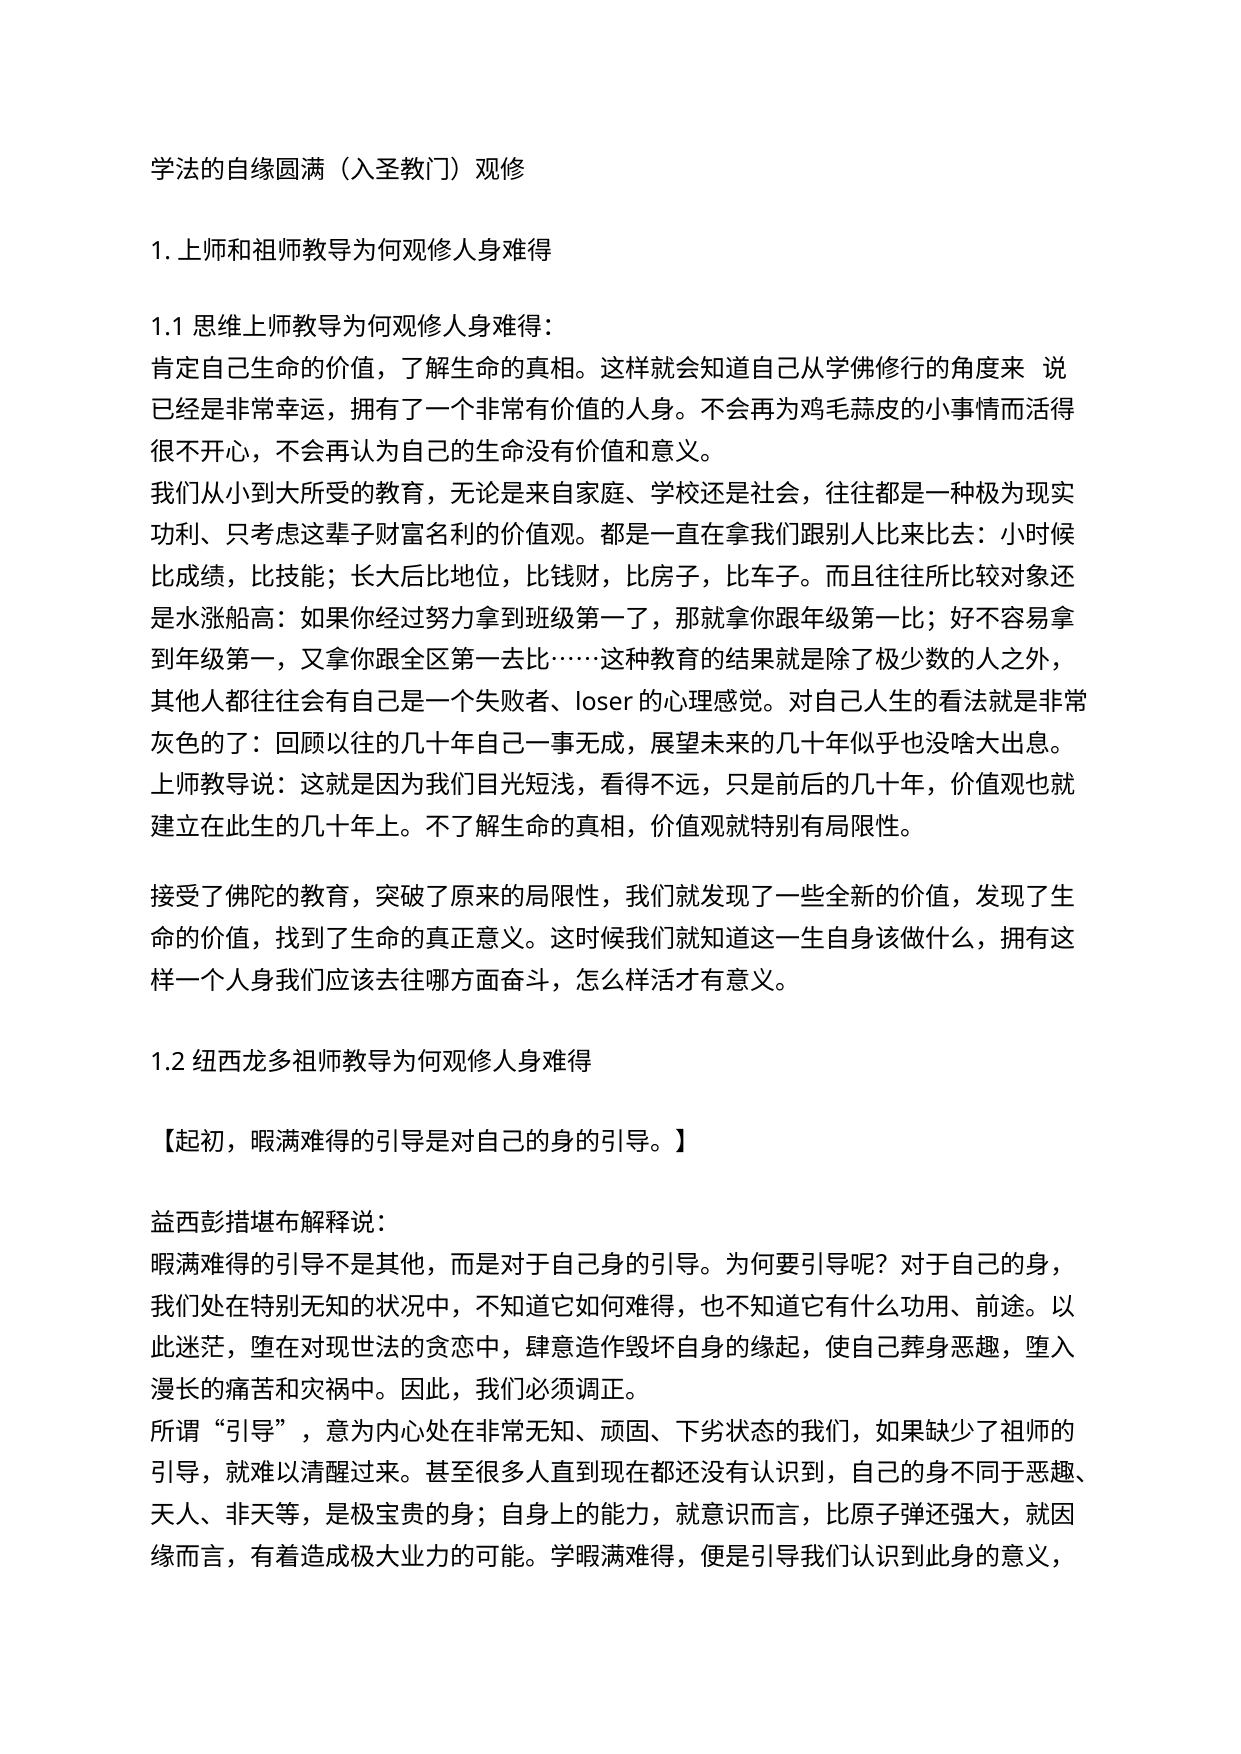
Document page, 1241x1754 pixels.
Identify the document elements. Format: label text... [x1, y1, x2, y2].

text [150, 877, 1090, 1572]
text 学法的自缘圆满（入圣教门）观修 [150, 150, 1090, 186]
text 1. 上师和祖师教导为何观修人身难得 1.1 思维上师教导为何观修人身难得： 肯定自己生命的价值，了解生命的真相。这样就会知道自己从学佛修行的角度来 说已经是非常幸运，拥有了一个非常有价值的人身。不会再为鸡毛蒜皮的小事情而活得很不开心，不会再认为自己的生命没有价值和意义。 我们从小到大所受的教育，无论是来自家庭、学校还是社会，往往都是一种极为现实功利、只考虑这辈子财富名利的价值观。都是一直在拿我们跟别人比来比去：小时候比成绩，比技能；长大后比地位，比钱财，比房子，比车子。而且往往所比较对象还是水涨船高：如果你经过努力拿到班级第一了，那就拿你跟年级第一比；好不容易拿到年级第一，又拿你跟全区第一去比……这种教育的结果就是除了极少数的人之外，其他人都往往会有自己是一个失败者、loser的心理感觉。对自己人生的看法就是非常灰色的了：回顾以往的几十年自己一事无成，展望未来的几十年似乎也没啥大出息。 上师教导说：这就是因为我们目光短浅，看得不远，只是前后的几十年，价值观也就建立在此生的几十年上。不了解生命的真相，价值观就特别有局限性。 [150, 231, 1090, 873]
